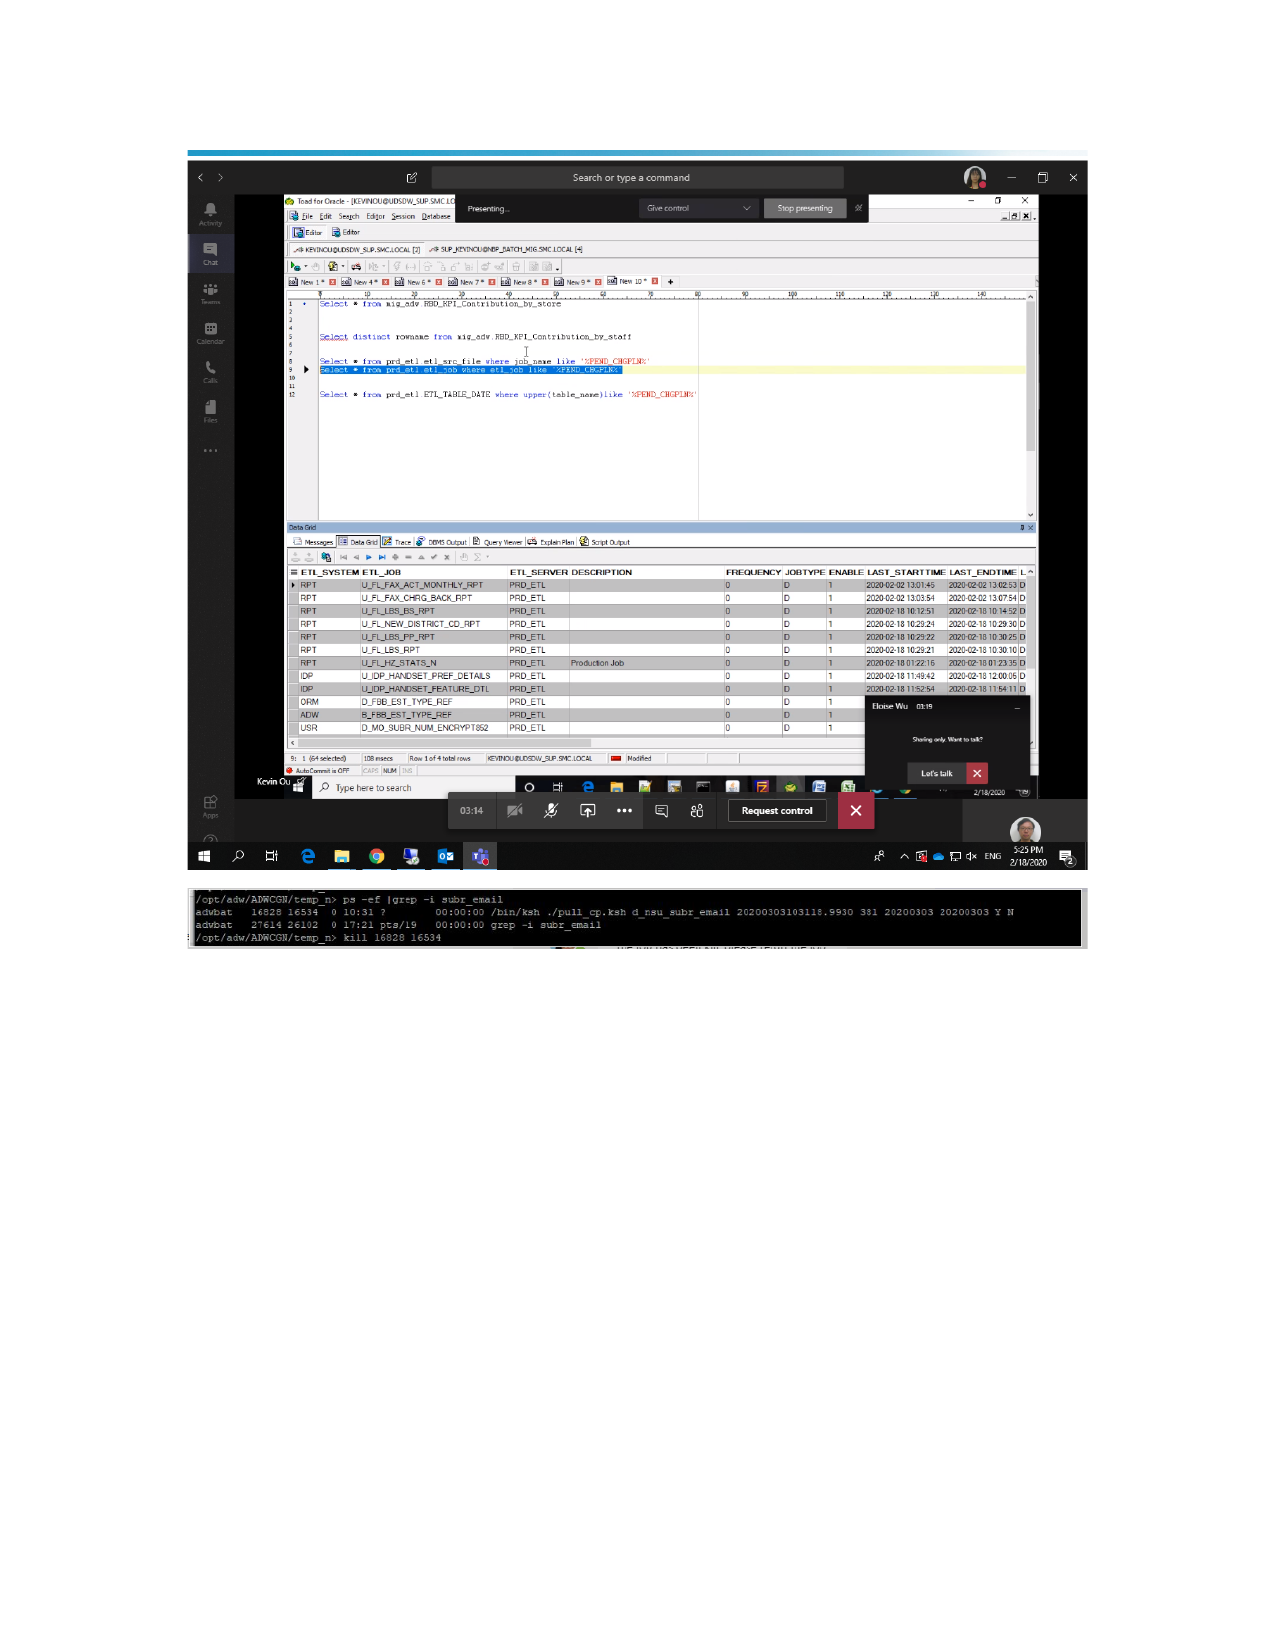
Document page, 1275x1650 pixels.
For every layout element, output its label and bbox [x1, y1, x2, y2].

picture [187, 888, 1088, 949]
picture [187, 150, 1088, 870]
